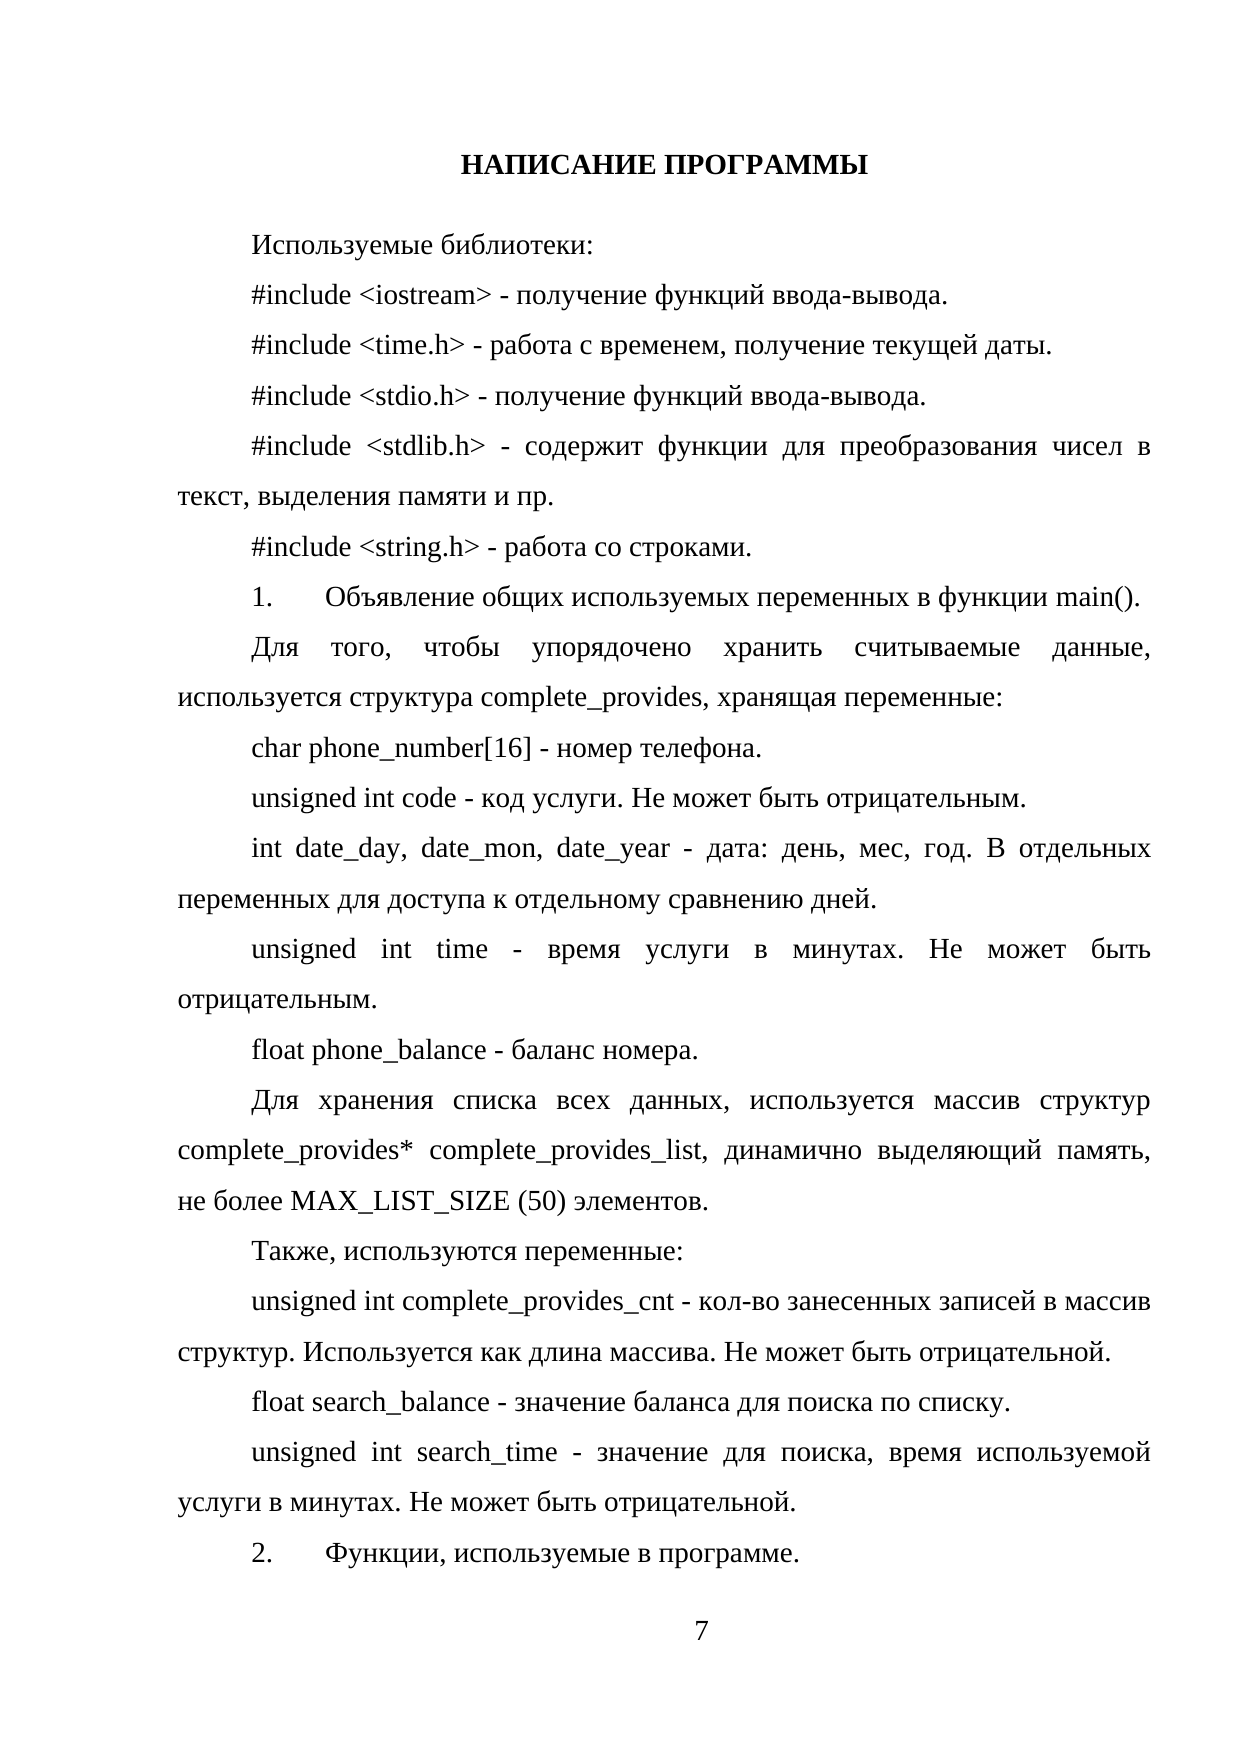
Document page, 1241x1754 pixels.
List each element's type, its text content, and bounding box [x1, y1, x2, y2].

text Для того, чтобы упорядочено хранить считываемые данные, используется структура complete_provides, хранящая переменные: [177, 629, 1152, 713]
text unsigned int code - код услуги. Не может быть отрицательным. [177, 780, 1152, 814]
text unsigned int search_time - значение для поиска, время используемой услуги в минутах. Не может быть отрицательной. [177, 1434, 1152, 1518]
list Функции, используемые в программе. [177, 1535, 1152, 1568]
text int date_day, date_mon, date_year - дата: день, мес, год. В отдельных переменных для доступа к отдельному сравнению дней. [177, 831, 1152, 914]
text Для хранения списка всех данных, используется массив структур complete_provides* complete_provides_list, динамично выделяющий память, не более MAX_LIST_SIZE (50) элементов. [177, 1082, 1152, 1216]
list Объявление общих используемых переменных в функции main(). [177, 579, 1152, 612]
subtitle Написание программы [177, 147, 1152, 181]
text #include <stdlib.h> - содержит функции для преобразования чисел в текст, выделения памяти и пр. [177, 428, 1152, 512]
text unsigned int time - время услуги в минутах. Не может быть отрицательным. [177, 931, 1152, 1015]
text char phone_number[16] - номер телефона. [177, 730, 1152, 763]
text #include <iostream> - получение функций ввода-вывода. [177, 277, 1152, 311]
text float phone_balance - баланс номера. [177, 1032, 1152, 1065]
text unsigned int complete_provides_cnt - кол-во занесенных записей в массив структур. Используется как длина массива. Не может быть отрицательной. [177, 1283, 1152, 1367]
text #include <time.h> - работа с временем, получение текущей даты. [177, 327, 1152, 361]
text #include <stdio.h> - получение функций ввода-вывода. [177, 378, 1152, 411]
list Используемые библиотеки: [177, 227, 1152, 260]
text #include <string.h> - работа со строками. [177, 529, 1152, 562]
text float search_balance - значение баланса для поиска по списку. [177, 1384, 1152, 1417]
text Также, используются переменные: [177, 1233, 1152, 1267]
